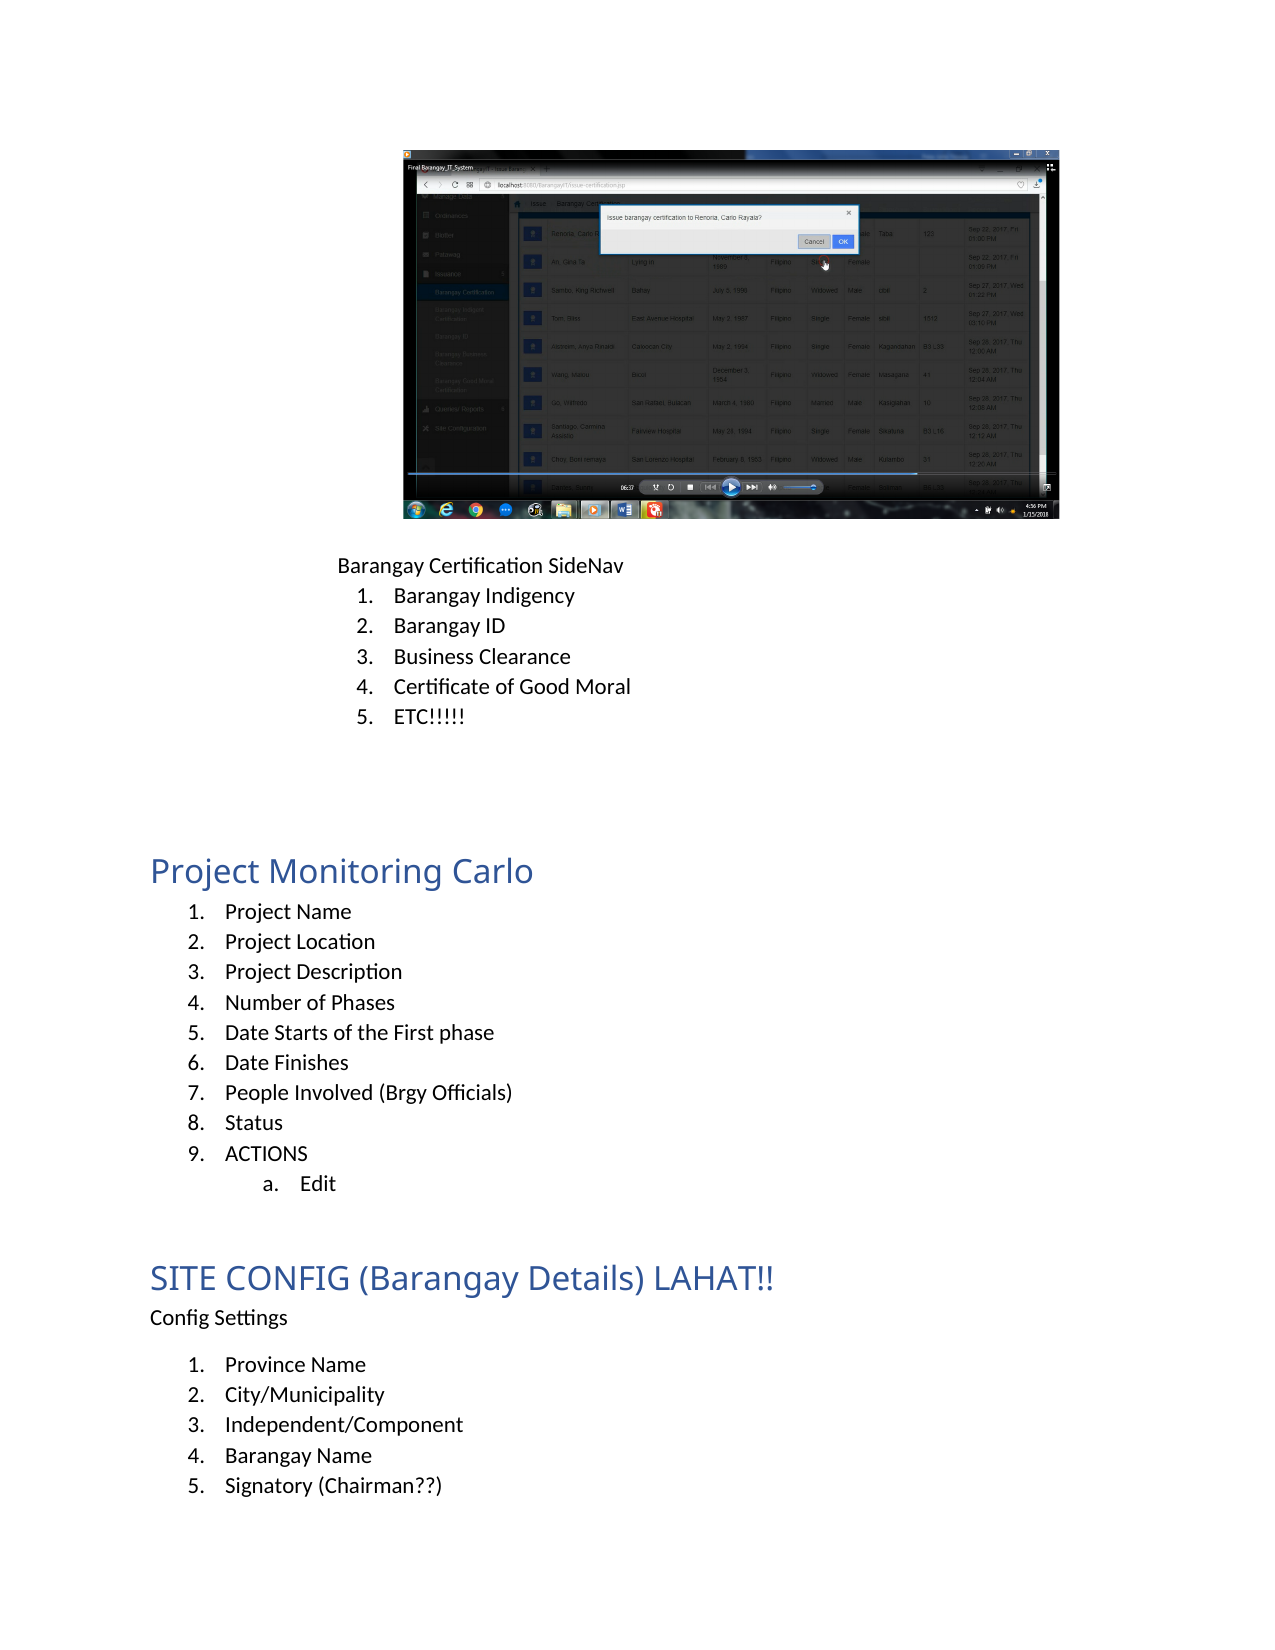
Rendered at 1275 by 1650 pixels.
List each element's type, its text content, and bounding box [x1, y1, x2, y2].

picture [403, 150, 1060, 519]
list Business Clearance [356, 642, 1125, 670]
list Signatory (Chairman??) [187, 1471, 1125, 1499]
list Certificate of Good Moral [356, 672, 1125, 700]
list People Involved (Brgy Officials) [187, 1078, 1125, 1106]
list Project Location [187, 927, 1125, 955]
list Project Name [187, 897, 1125, 925]
list Province Name [187, 1350, 1125, 1378]
subtitle SITE CONFIG (Barangay Details) LAHAT!! [150, 1254, 1125, 1300]
list ACTIONS [187, 1139, 1125, 1167]
list Barangay ID [356, 612, 1125, 640]
list Project Description [187, 957, 1125, 986]
list City/Municipality [187, 1380, 1125, 1408]
list Edit [262, 1169, 1125, 1197]
list Date Finishes [187, 1048, 1125, 1076]
list Independent/Component [187, 1411, 1125, 1439]
subtitle Project Monitoring Carlo [150, 848, 1125, 893]
list Date Starts of the First phase [187, 1018, 1125, 1046]
list Barangay Name [187, 1441, 1125, 1469]
list Number of Phases [187, 988, 1125, 1016]
list Barangay Certification SideNav [337, 551, 1125, 579]
text Config Settings [150, 1303, 1125, 1331]
list ETC!!!!! [356, 702, 1125, 730]
list Status [187, 1108, 1125, 1137]
list Barangay Indigency [356, 581, 1125, 609]
